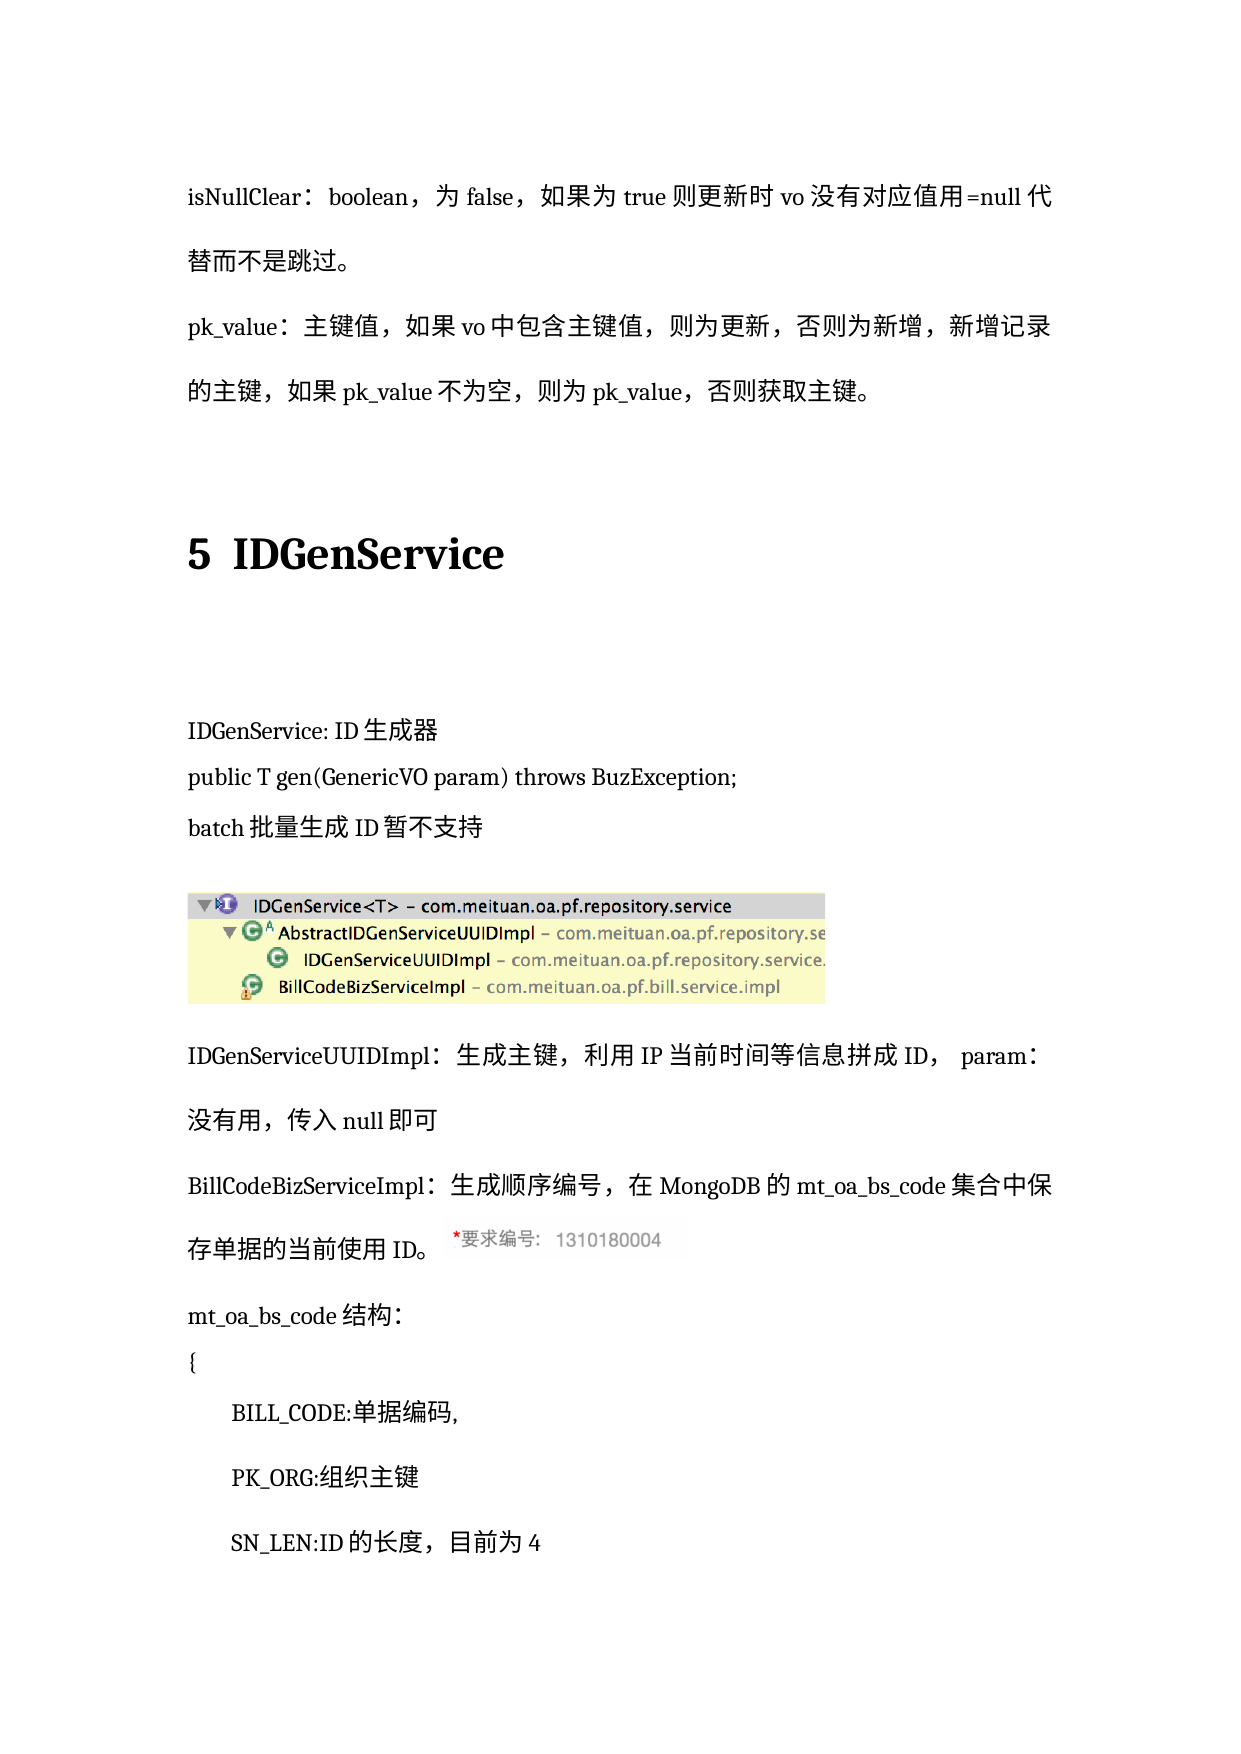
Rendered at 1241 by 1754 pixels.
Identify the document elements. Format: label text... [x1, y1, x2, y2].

text PK_ORG:组织主键 [187, 1443, 1053, 1508]
text pk_value：主键值，如果vo中包含主键值，则为更新，否则为新增，新增记录的主键，如果pk_value不为空，则为pk_value，否则获取主键。 [187, 292, 1053, 422]
text batch批量生成ID暂不支持 [187, 793, 1053, 858]
text SN_LEN:ID的长度，目前为4 [187, 1508, 1053, 1573]
subtitle IDGenService [187, 522, 1053, 587]
text isNullClear：boolean，为false，如果为true则更新时vo没有对应值用=null代替而不是跳过。 [187, 162, 1053, 292]
text { [187, 1346, 1053, 1378]
picture [187, 891, 826, 1004]
text public T gen(GenericVO param) throws BuzException; [187, 761, 1053, 793]
text BillCodeBizServiceImpl：生成顺序编号，在MongoDB的mt_oa_bs_code集合中保存单据的当前使用ID。 [187, 1151, 1053, 1281]
text BILL_CODE:单据编码, [187, 1378, 1053, 1443]
text IDGenServiceUUIDImpl：生成主键，利用IP当前时间等信息拼成ID， param：没有用，传入null即可 [187, 1021, 1053, 1151]
text mt_oa_bs_code结构： [187, 1281, 1053, 1346]
text IDGenService: ID生成器 [187, 696, 1053, 761]
picture [441, 1216, 688, 1259]
